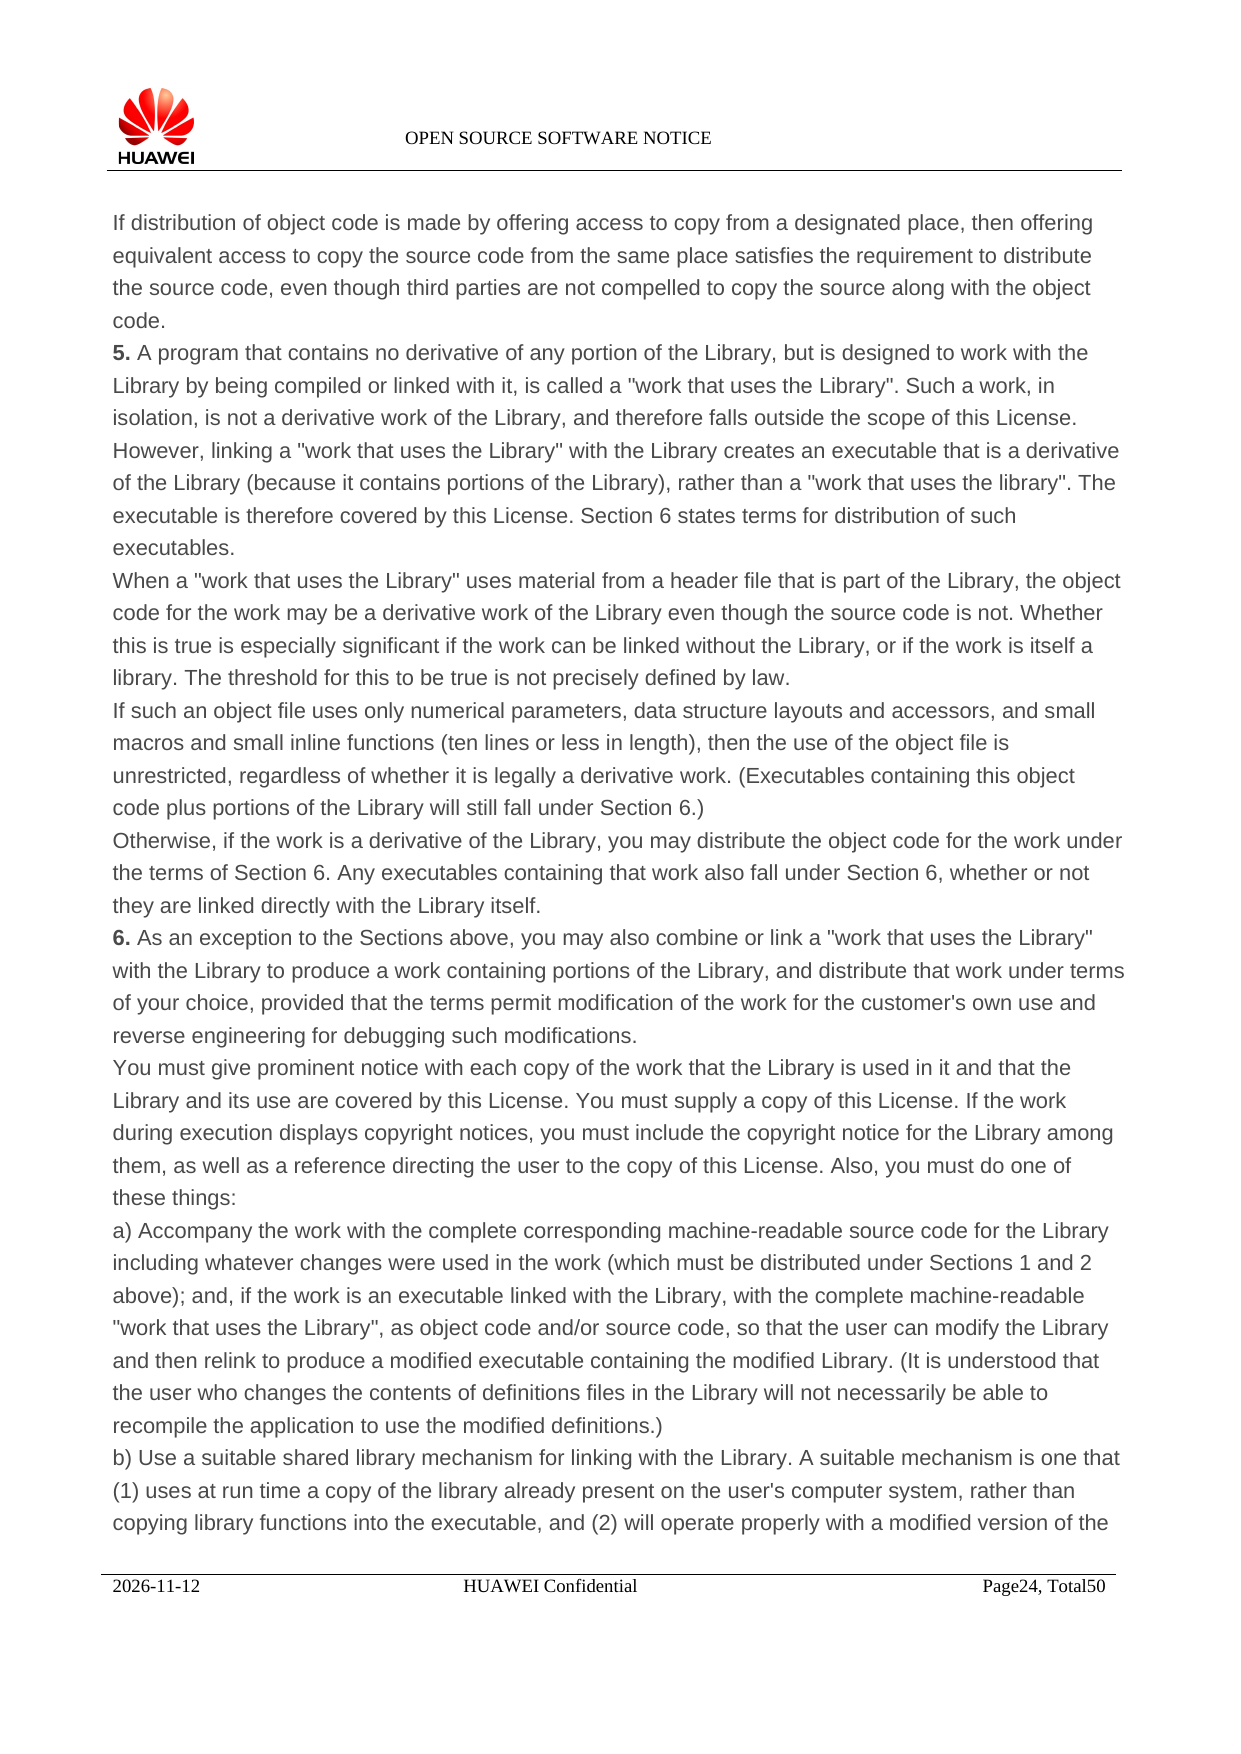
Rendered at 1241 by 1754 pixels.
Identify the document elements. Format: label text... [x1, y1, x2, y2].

text You must give prominent notice with each copy of the work that the Library is used in it and that the Library and its use are covered by this License. You must supply a copy of this License. If the work during execution displays copyright notices, you must include the copyright notice for the Library among them, as well as a reference directing the user to the copy of this License. Also, you must do one of these things: [112, 1051, 1128, 1214]
text 6. As an exception to the Sections above, you may also combine or link a "work that uses the Library" with the Library to produce a work containing portions of the Library, and distribute that work under terms of your choice, provided that the terms permit modification of the work for the customer's own use and reverse engineering for debugging such modifications. [112, 921, 1128, 1051]
text 5. A program that contains no derivative of any portion of the Library, but is designed to work with the Library by being compiled or linked with it, is called a "work that uses the Library". Such a work, in isolation, is not a derivative work of the Library, and therefore falls outside the scope of this License. [112, 336, 1128, 434]
text Otherwise, if the work is a derivative of the Library, you may distribute the object code for the work under the terms of Section 6. Any executables containing that work also fall under Section 6, whether or not they are linked directly with the Library itself. [112, 824, 1128, 921]
text If distribution of object code is made by offering access to copy from a designated place, then offering equivalent access to copy the source code from the same place satisfies the requirement to distribute the source code, even though third parties are not compelled to copy the source along with the object code. [112, 206, 1128, 336]
text However, linking a "work that uses the Library" with the Library creates an executable that is a derivative of the Library (because it contains portions of the Library), rather than a "work that uses the library". The executable is therefore covered by this License. Section 6 states terms for distribution of such executables. [112, 434, 1128, 564]
text a) Accompany the work with the complete corresponding machine-readable source code for the Library including whatever changes were used in the work (which must be distributed under Sections 1 and 2 above); and, if the work is an executable linked with the Library, with the complete machine-readable "work that uses the Library", as object code and/or source code, so that the user can modify the Library and then relink to produce a modified executable containing the modified Library. (It is understood that the user who changes the contents of definitions files in the Library will not necessarily be able to recompile the application to use the modified definitions.) [112, 1214, 1128, 1441]
picture [118, 88, 194, 164]
text If such an object file uses only numerical parameters, data structure layouts and accessors, and small macros and small inline functions (ten lines or less in length), then the use of the object file is unrestricted, regardless of whether it is legally a derivative work. (Executables containing this object code plus portions of the Library will still fall under Section 6.) [112, 694, 1128, 824]
text When a "work that uses the Library" uses material from a header file that is part of the Library, the object code for the work may be a derivative work of the Library even though the source code is not. Whether this is true is especially significant if the work can be linked without the Library, or if the work is itself a library. The threshold for this to be true is not precisely defined by law. [112, 564, 1128, 694]
